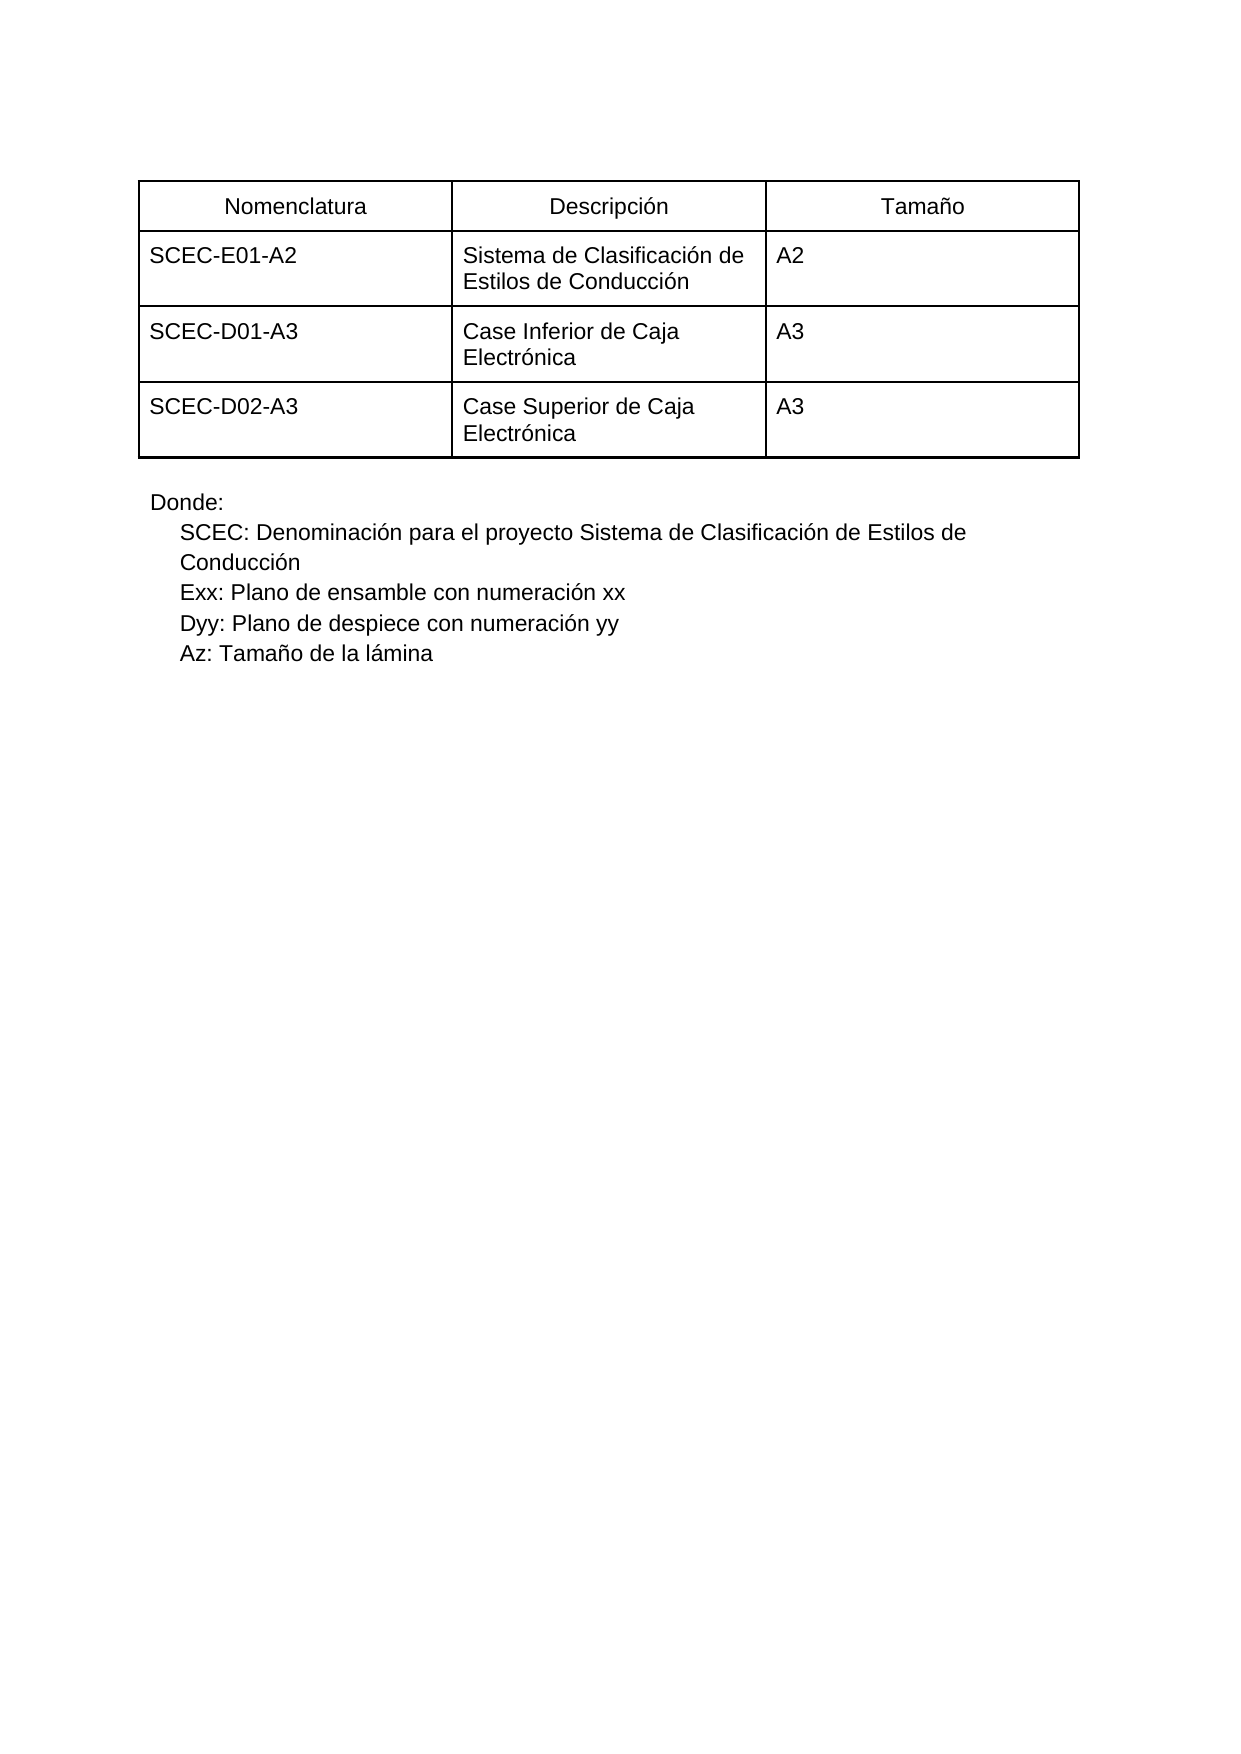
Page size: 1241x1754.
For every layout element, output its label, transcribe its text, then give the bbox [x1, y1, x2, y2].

table_cell A3 [767, 383, 1078, 456]
table_cell SCEC-D02-A3 [140, 383, 451, 456]
table_cell A2 [767, 232, 1078, 305]
table_cell Sistema de Clasificación de Estilos de Conducción [453, 232, 765, 305]
table_cell SCEC-E01-A2 [140, 232, 451, 305]
text Az: Tamaño de la lámina [179, 640, 1090, 666]
table_cell A3 [767, 307, 1078, 381]
text Exx: Plano de ensamble con numeración xx [179, 579, 1090, 606]
table_cell SCEC-D01-A3 [140, 307, 451, 381]
text Dyy: Plano de despiece con numeración yy [179, 609, 1090, 636]
text SCEC: Denominación para el proyecto Sistema de Clasificación de Estilos de Conducción [179, 519, 1090, 575]
table_header Nomenclatura [140, 182, 451, 229]
table_cell Case Inferior de Caja Electrónica [453, 307, 765, 381]
table_header Descripción [453, 182, 765, 229]
table_cell Case Superior de Caja Electrónica [453, 383, 765, 456]
text Donde: [150, 489, 1090, 515]
table_header Tamaño [767, 182, 1078, 229]
